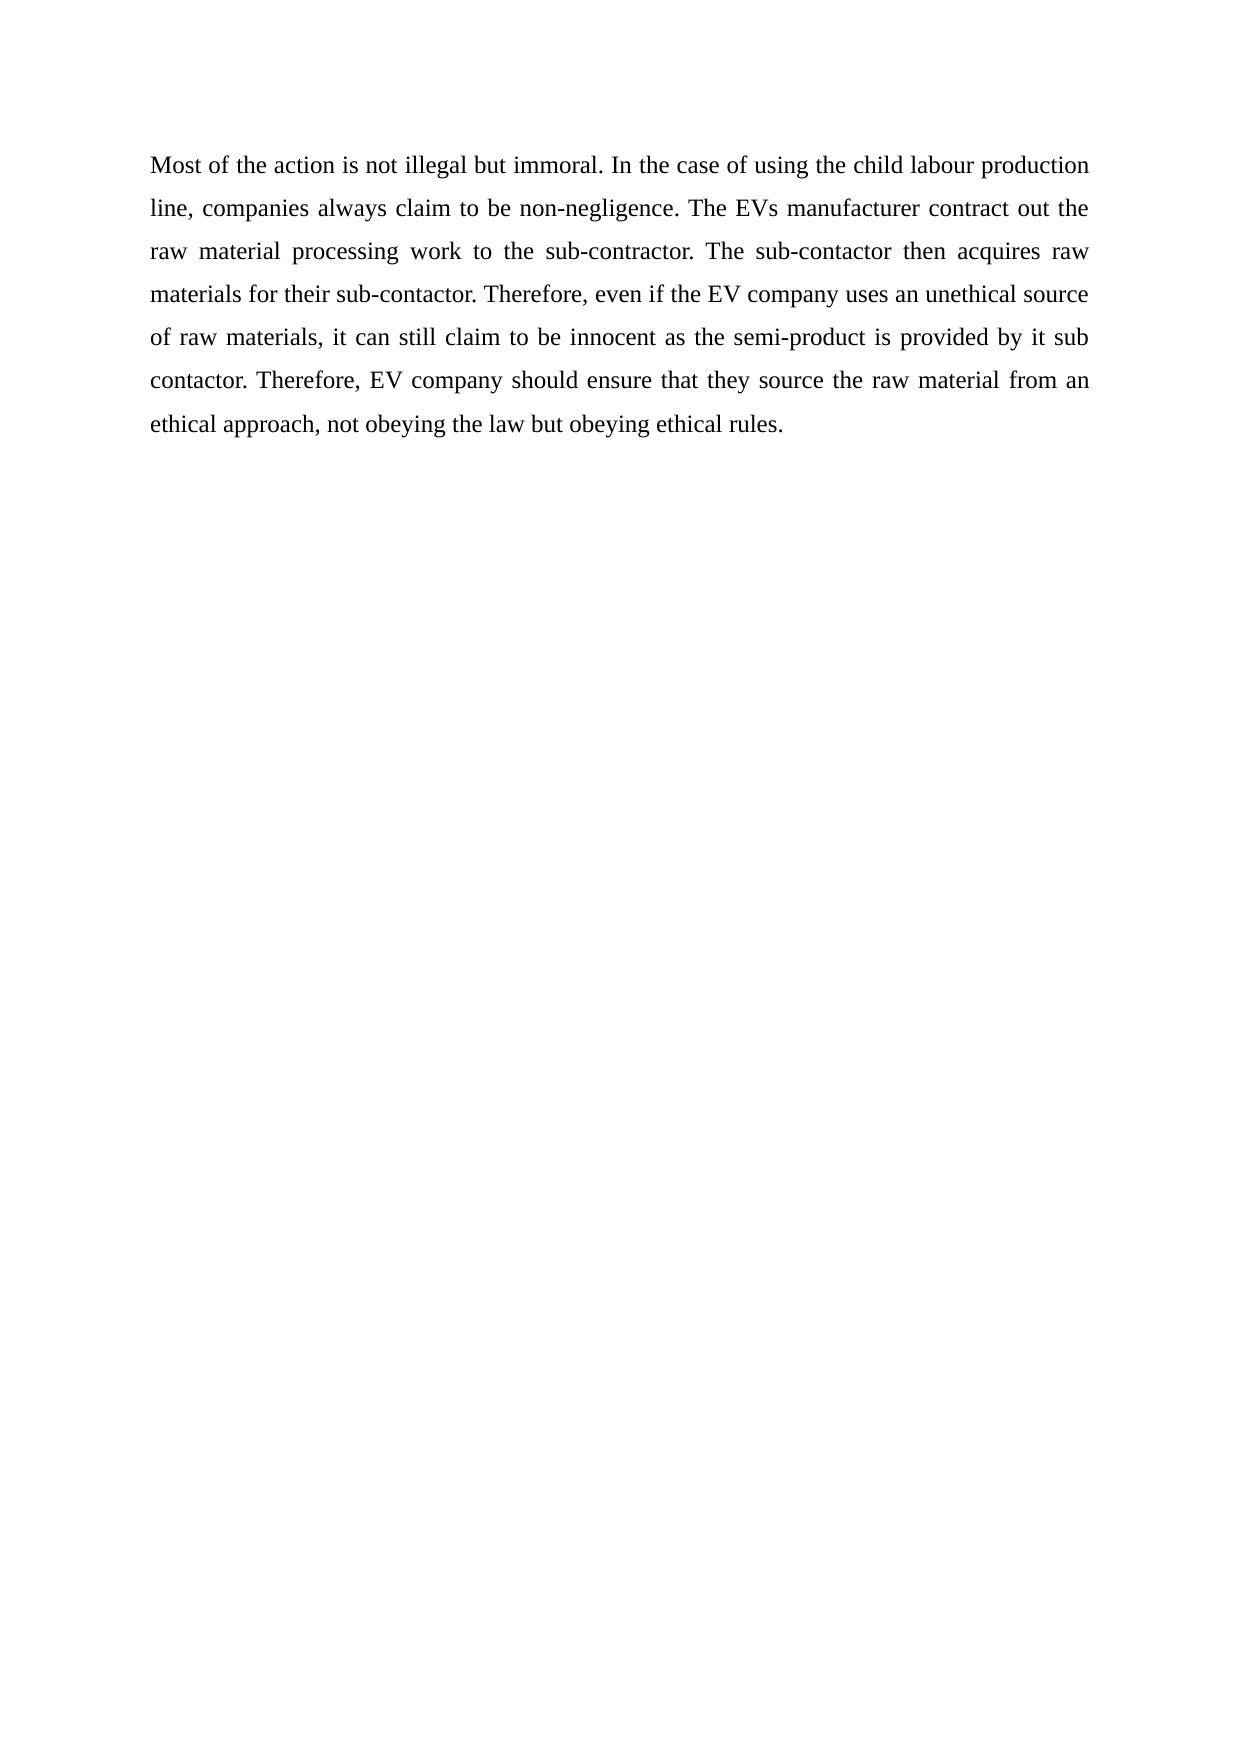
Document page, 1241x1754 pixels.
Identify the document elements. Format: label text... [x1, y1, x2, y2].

text Most of the action is not illegal but immoral. In the case of using the child labour production line, companies always claim to be non-negligence. The EVs manufacturer contract out the raw material processing work to the sub-contractor. The sub-contactor then acquires raw materials for their sub-contactor. Therefore, even if the EV company uses an unethical source of raw materials, it can still claim to be innocent as the semi-product is provided by it sub contactor. Therefore, EV company should ensure that they source the raw material from an ethical approach, not obeying the law but obeying ethical rules. [150, 150, 1090, 437]
